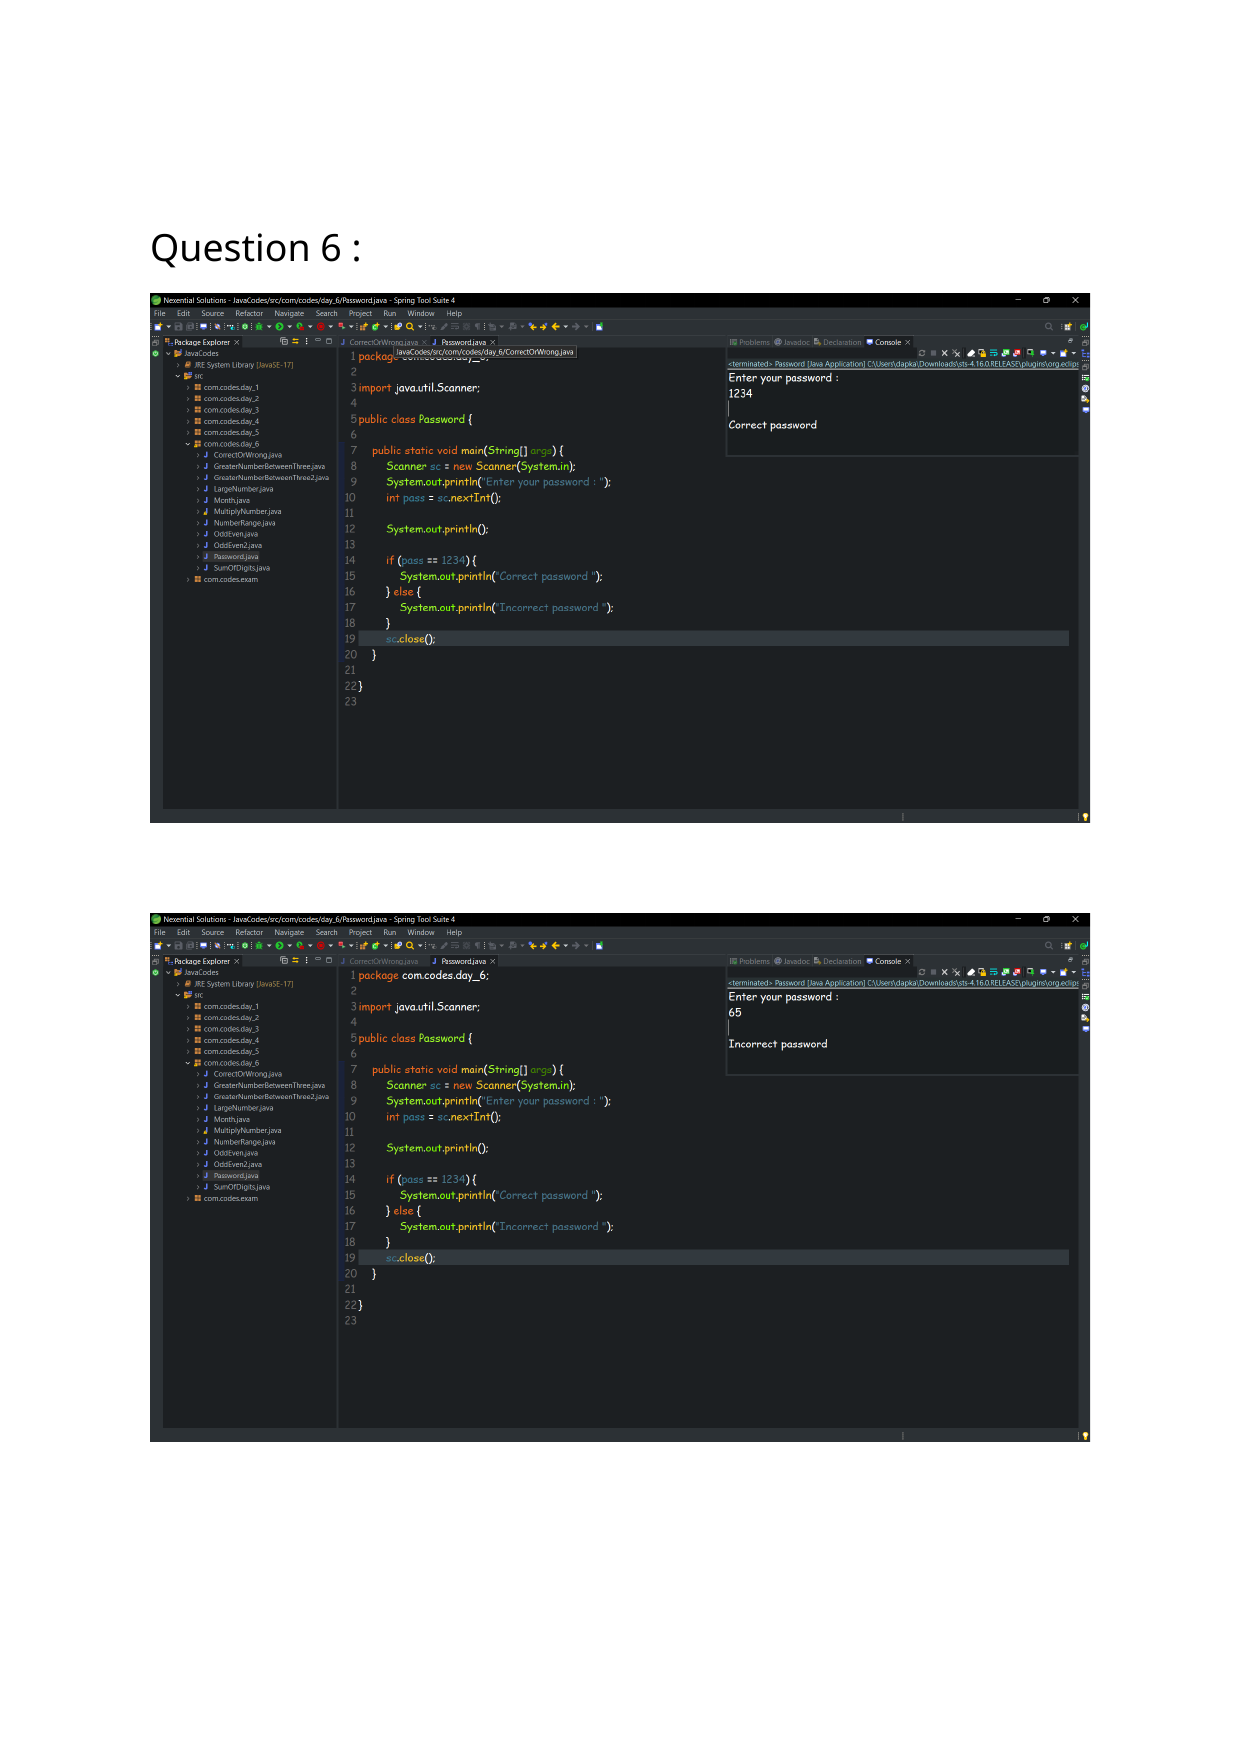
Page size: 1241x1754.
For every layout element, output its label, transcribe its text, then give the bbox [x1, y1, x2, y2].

text Question 6 : [150, 222, 1090, 273]
picture [150, 293, 1091, 823]
picture [150, 913, 1091, 1442]
